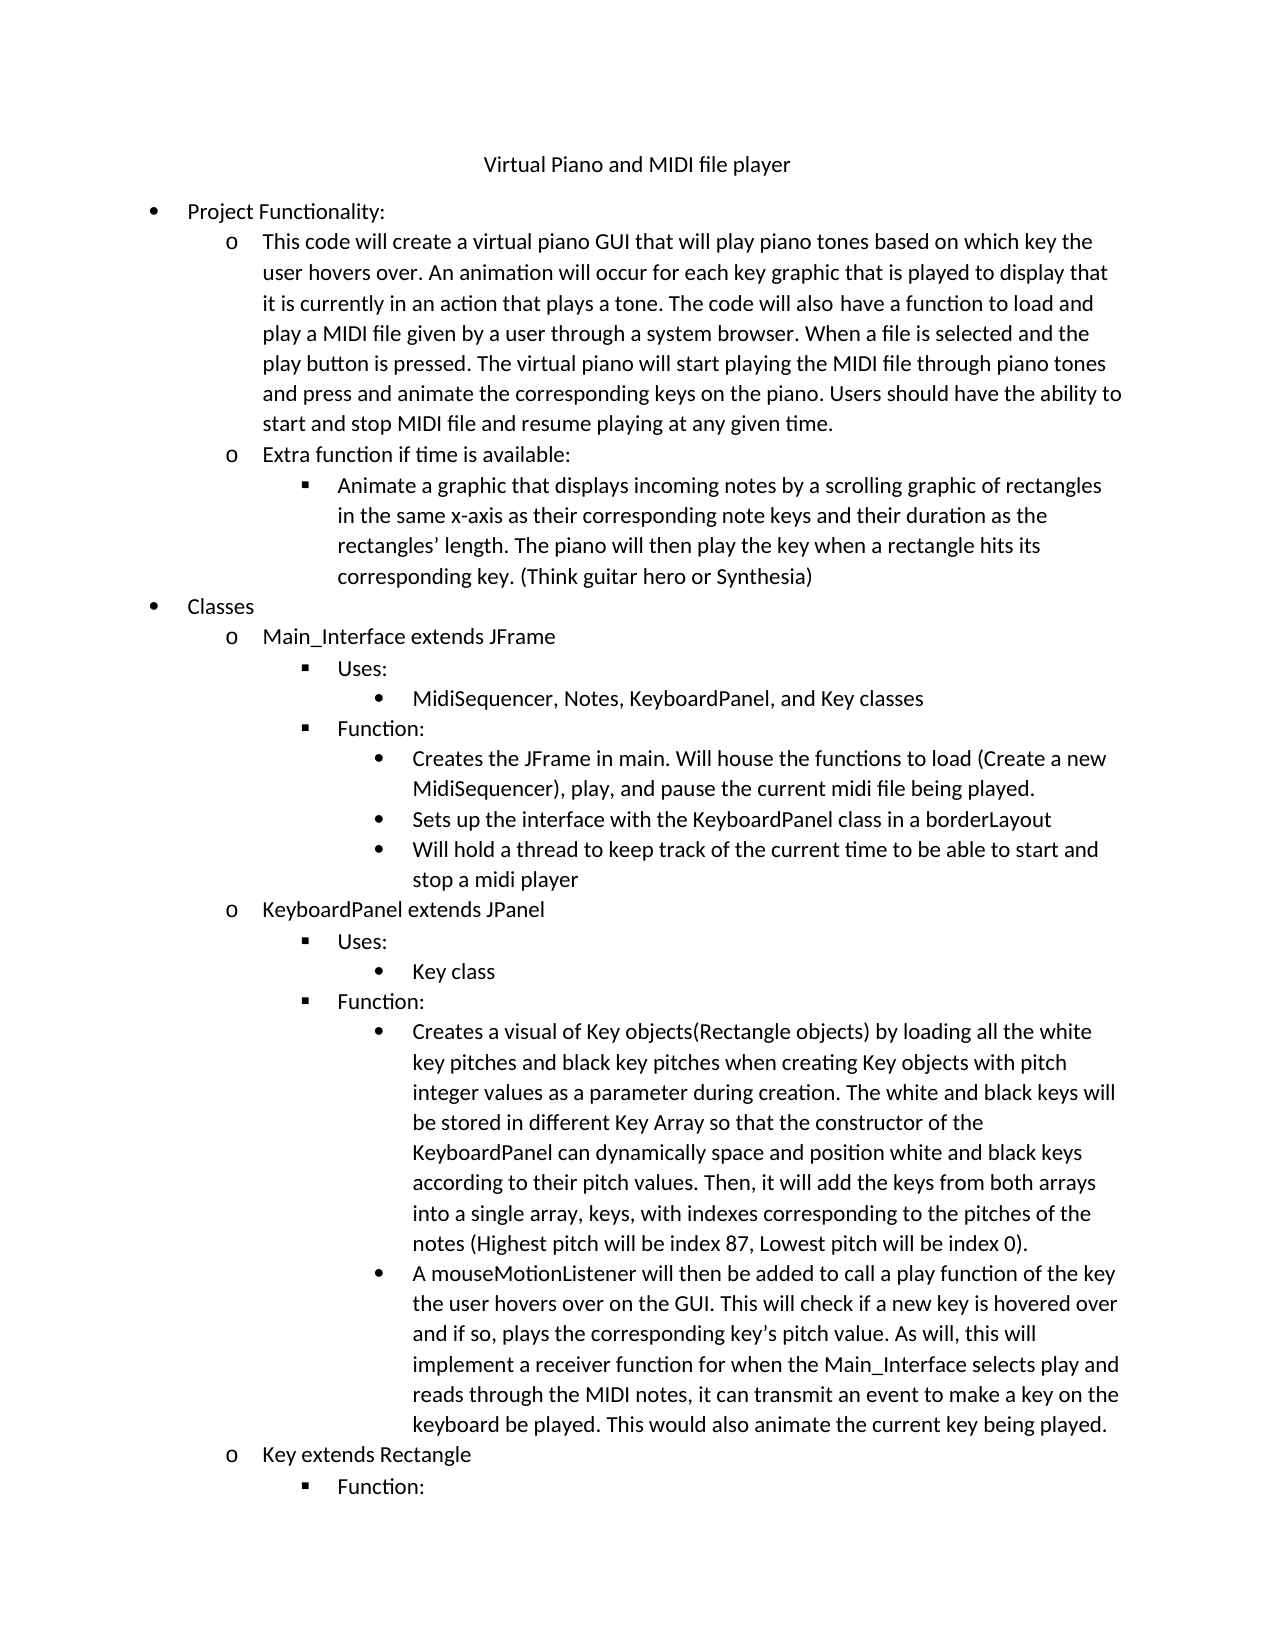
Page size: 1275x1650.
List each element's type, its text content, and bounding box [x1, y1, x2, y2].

list Project Functionality: [150, 197, 1125, 225]
list Will hold a thread to keep track of the current time to be able to start and stop a midi player [375, 835, 1125, 893]
list Main_Interface extends JFrame [225, 622, 1125, 651]
list Uses: [300, 927, 1125, 955]
list A mouseMotionListener will then be added to call a play function of the key the user hovers over on the GUI. This will check if a new key is hovered over and if so, plays the corresponding key’s pitch value. As will, this will implement a receiver function for when the Main_Interface selects play and reads through the MIDI notes, it can transmit an event to make a key on the keyboard be played. This would also animate the current key being played. [375, 1259, 1125, 1438]
list KeyboardPanel extends JPanel [225, 895, 1125, 924]
list Extra function if time is available: [225, 440, 1125, 469]
list Function: [300, 714, 1125, 742]
list Classes [150, 592, 1125, 620]
list Key class [375, 957, 1125, 985]
list Function: [300, 1472, 1125, 1500]
list This code will create a virtual piano GUI that will play piano tones based on which key the user hovers over. An animation will occur for each key graphic that is played to display that it is currently in an action that plays a tone. The code will also have a function to load and play a MIDI file given by a user through a system browser. When a file is selected and the play button is pressed. The virtual piano will start playing the MIDI file through piano tones and press and animate the corresponding keys on the piano. Users should have the ability to start and stop MIDI file and resume playing at any given time. [225, 227, 1125, 437]
list Creates a visual of Key objects(Rectangle objects) by loading all the white key pitches and black key pitches when creating Key objects with pitch integer values as a parameter during creation. The white and black keys will be stored in different Key Array so that the constructor of the KeyboardPanel can dynamically space and position white and black keys according to their pitch values. Then, it will add the keys from both arrays into a single array, keys, with indexes corresponding to the pitches of the notes (Highest pitch will be index 87, Lowest pitch will be index 0). [375, 1017, 1125, 1257]
list Uses: [300, 654, 1125, 682]
text Virtual Piano and MIDI file player [150, 150, 1125, 178]
list Animate a graphic that displays incoming notes by a scrolling graphic of rectangles in the same x-axis as their corresponding note keys and their duration as the rectangles’ length. The piano will then play the key when a rectangle hits its corresponding key. (Think guitar hero or Synthesia) [300, 471, 1125, 590]
list Function: [300, 987, 1125, 1015]
list Sets up the interface with the KeyboardPanel class in a borderLayout [375, 805, 1125, 833]
list Key extends Rectangle [225, 1440, 1125, 1469]
list Creates the JFrame in main. Will house the functions to load (Create a new MidiSequencer), play, and pause the current midi file being played. [375, 744, 1125, 802]
list MidiSequencer, Notes, KeyboardPanel, and Key classes [375, 684, 1125, 712]
